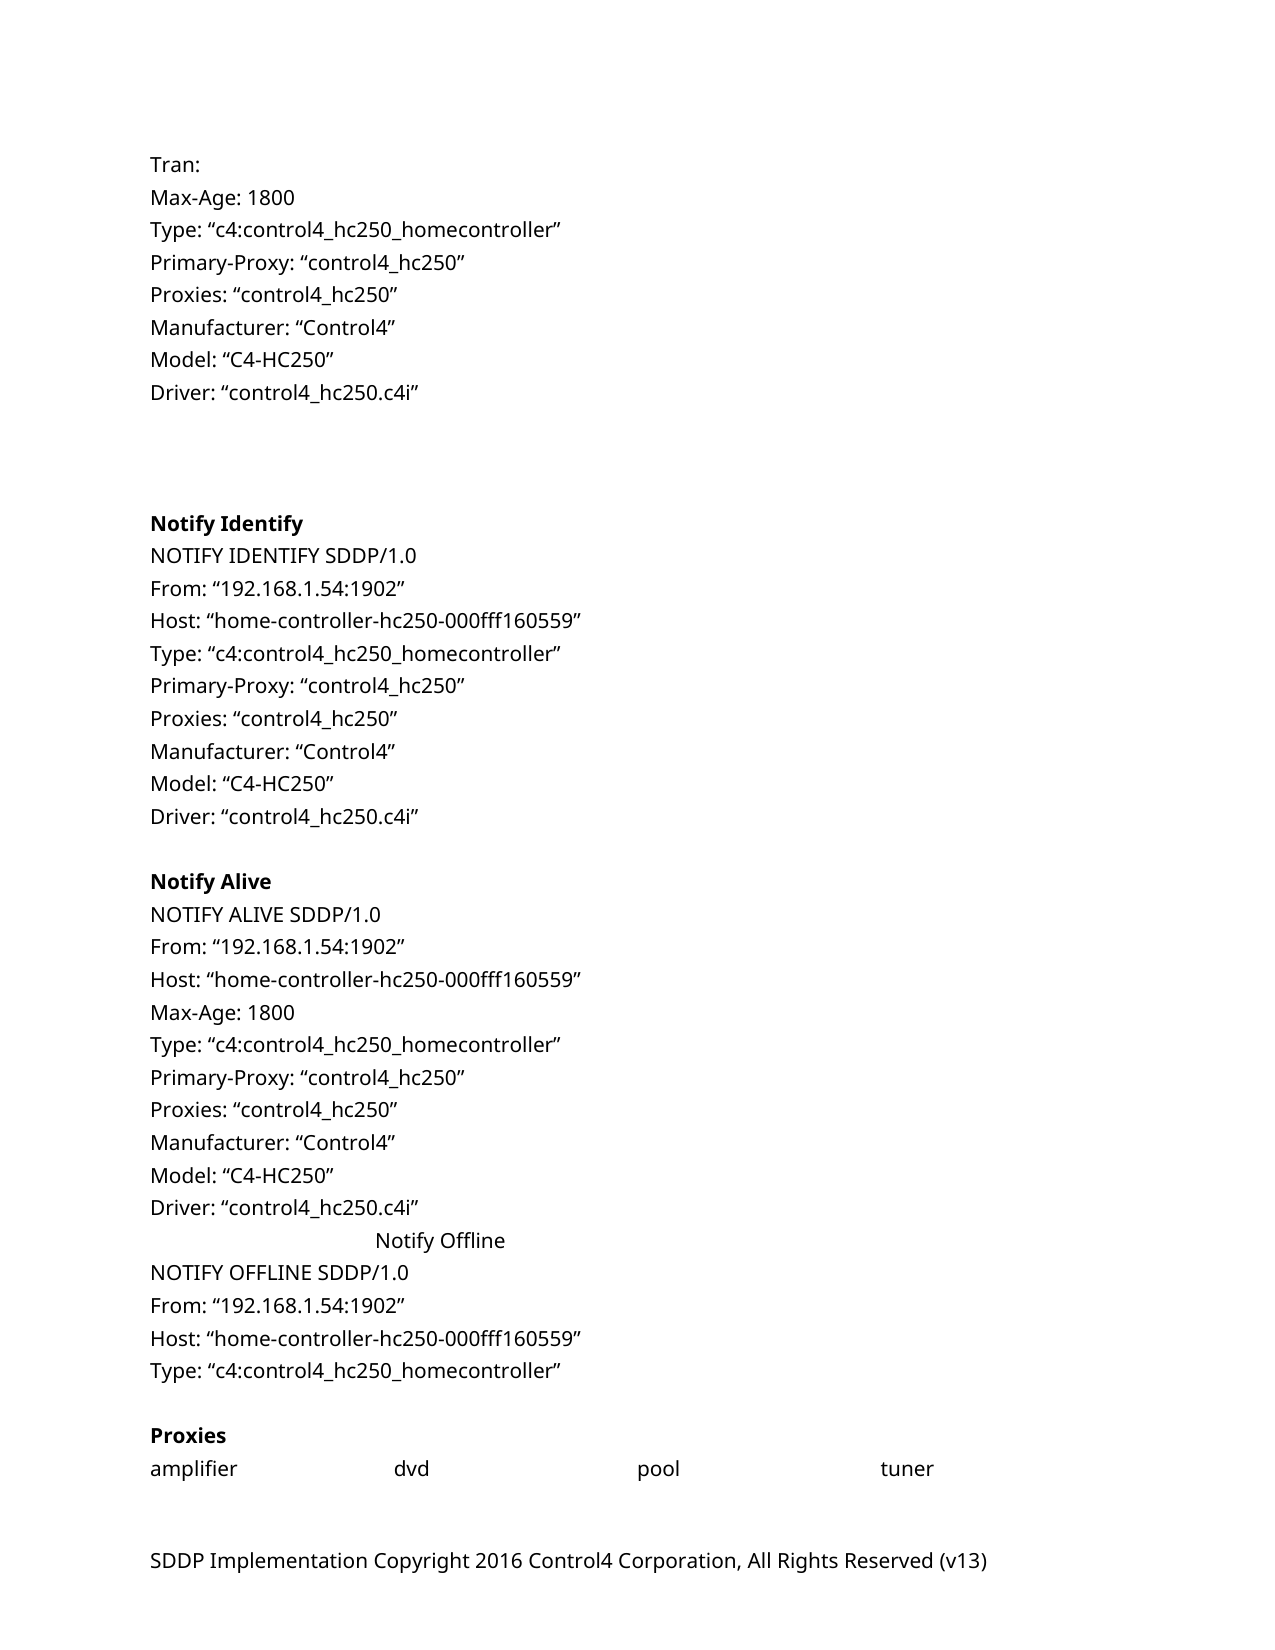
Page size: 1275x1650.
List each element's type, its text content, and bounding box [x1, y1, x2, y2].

text Proxies: “control4_hc250” [150, 704, 1125, 733]
text Driver: “control4_hc250.c4i” [150, 1193, 1125, 1222]
text Type: “c4:control4_hc250_homecontroller” [150, 1030, 1125, 1059]
text From: “192.168.1.54:1902” [150, 1291, 1125, 1319]
text Proxies: “control4_hc250” [150, 280, 1125, 309]
text From: “192.168.1.54:1902” [150, 932, 1125, 961]
text Notify Alive [150, 867, 1125, 896]
text Proxies [150, 1422, 1125, 1450]
text Primary-Proxy: “control4_hc250” [150, 248, 1125, 276]
text Model: “C4-HC250” [150, 769, 1125, 798]
text Notify Offline [150, 1226, 1125, 1254]
text NOTIFY IDENTIFY SDDP/1.0 [150, 541, 1125, 570]
text From: “192.168.1.54:1902” [150, 574, 1125, 602]
text Max-Age: 1800 [150, 998, 1125, 1026]
table_header tuner [869, 1454, 1113, 1487]
text Model: “C4-HC250” [150, 1161, 1125, 1189]
text Manufacturer: “Control4” [150, 1128, 1125, 1157]
table_header dvd [382, 1454, 626, 1487]
text Driver: “control4_hc250.c4i” [150, 378, 1125, 407]
text Host: “home-controller-hc250-000fff160559” [150, 606, 1125, 635]
text Driver: “control4_hc250.c4i” [150, 802, 1125, 831]
table_header pool [626, 1454, 869, 1487]
text Type: “c4:control4_hc250_homecontroller” [150, 1356, 1125, 1385]
text Max-Age: 1800 [150, 183, 1125, 211]
text Tran: [150, 150, 1125, 178]
text Proxies: “control4_hc250” [150, 1096, 1125, 1124]
text Host: “home-controller-hc250-000fff160559” [150, 965, 1125, 993]
text Type: “c4:control4_hc250_homecontroller” [150, 215, 1125, 244]
text Primary-Proxy: “control4_hc250” [150, 1063, 1125, 1091]
text Model: “C4-HC250” [150, 346, 1125, 374]
text NOTIFY ALIVE SDDP/1.0 [150, 900, 1125, 928]
text NOTIFY OFFLINE SDDP/1.0 [150, 1258, 1125, 1287]
table_header amplifier [139, 1454, 382, 1487]
text Primary-Proxy: “control4_hc250” [150, 672, 1125, 700]
text Notify Identify [150, 509, 1125, 537]
text Host: “home-controller-hc250-000fff160559” [150, 1324, 1125, 1352]
text Type: “c4:control4_hc250_homecontroller” [150, 639, 1125, 667]
text Manufacturer: “Control4” [150, 737, 1125, 765]
text Manufacturer: “Control4” [150, 313, 1125, 341]
